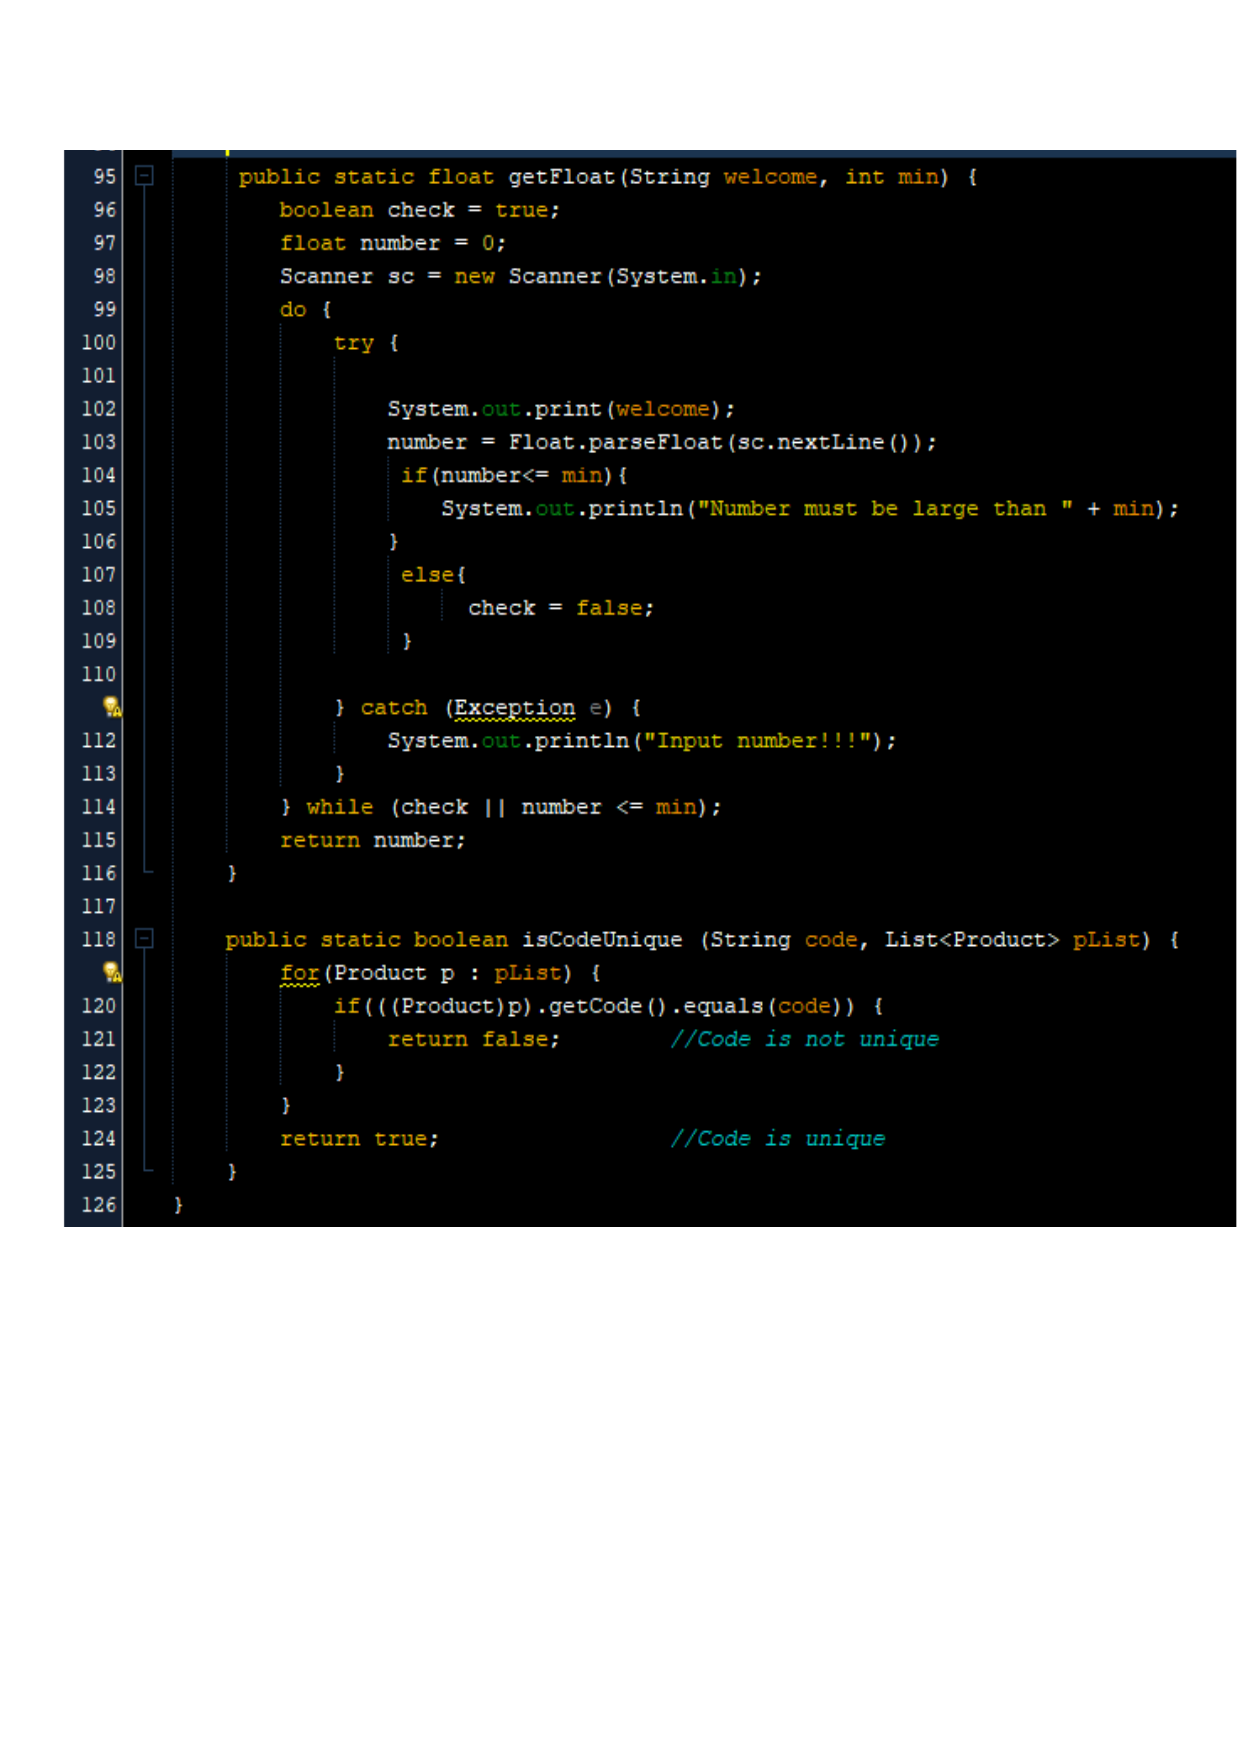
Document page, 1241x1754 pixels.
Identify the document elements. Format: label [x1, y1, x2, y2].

picture [63, 150, 1237, 1227]
